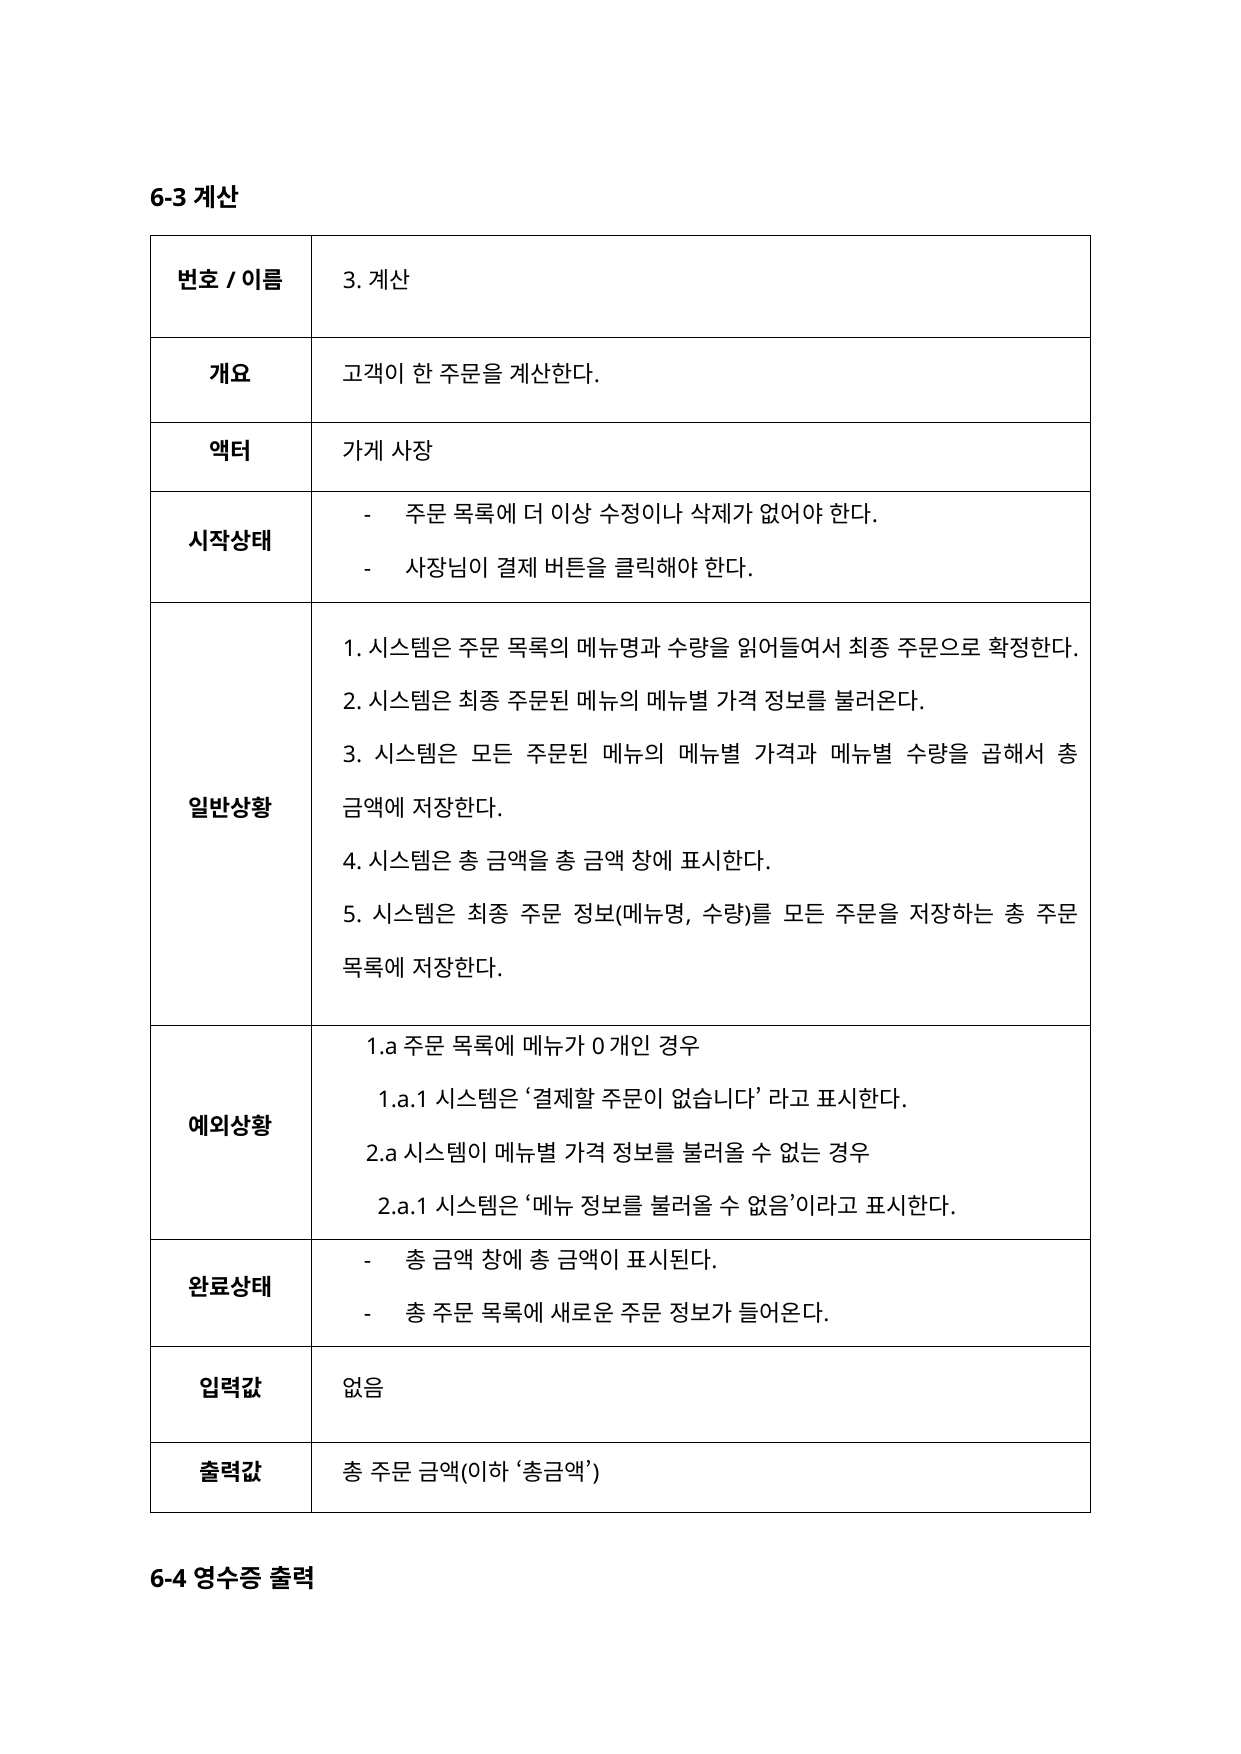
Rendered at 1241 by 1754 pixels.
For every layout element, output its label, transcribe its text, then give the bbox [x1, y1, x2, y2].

text 6-4 영수증 출력 [150, 1558, 1090, 1594]
table_cell 예외상황 [151, 1026, 311, 1238]
table_cell 고객이 한 주문을 계산한다. [312, 338, 1090, 422]
table_header 3. 계산 [312, 236, 1090, 337]
table_cell 총 금액 창에 총 금액이 표시된다. 총 주문 목록에 새로운 주문 정보가 들어온다. [312, 1240, 1090, 1346]
table_cell 1. 시스템은 주문 목록의 메뉴명과 수량을 읽어들여서 최종 주문으로 확정한다. 2. 시스템은 최종 주문된 메뉴의 메뉴별 가격 정보를 불러온다. 3. 시스템은 모든 주문된 메뉴의 메뉴별 가격과 메뉴별 수량을 곱해서 총 금액에 저장한다. 4. 시스템은 총 금액을 총 금액 창에 표시한다. 5. 시스템은 최종 주문 정보(메뉴명, 수량)를 모든 주문을 저장하는 총 주문 목록에 저장한다. [312, 603, 1090, 1024]
table_cell 시작상태 [151, 492, 311, 602]
table_cell 없음 [312, 1347, 1090, 1441]
table_cell 총 주문 금액(이하 ‘총금액’) [312, 1443, 1090, 1512]
table_cell 1.a 주문 목록에 메뉴가 0개인 경우 1.a.1 시스템은 ‘결제할 주문이 없습니다’ 라고 표시한다. 2.a 시스템이 메뉴별 가격 정보를 불러올 수 없는 경우 2.a.1 시스템은 ‘메뉴 정보를 불러올 수 없음’이라고 표시한다. [312, 1026, 1090, 1238]
text 6-3 계산 [150, 177, 1090, 213]
table_cell 액터 [151, 423, 311, 491]
table_cell 완료상태 [151, 1240, 311, 1346]
table_cell 출력값 [151, 1443, 311, 1512]
table_cell 일반상황 [151, 603, 311, 1024]
table_cell 가게 사장 [312, 423, 1090, 491]
table_cell 입력값 [151, 1347, 311, 1441]
table_header 번호 / 이름 [151, 236, 311, 337]
table_cell 주문 목록에 더 이상 수정이나 삭제가 없어야 한다. 사장님이 결제 버튼을 클릭해야 한다. [312, 492, 1090, 602]
table_cell 개요 [151, 338, 311, 422]
